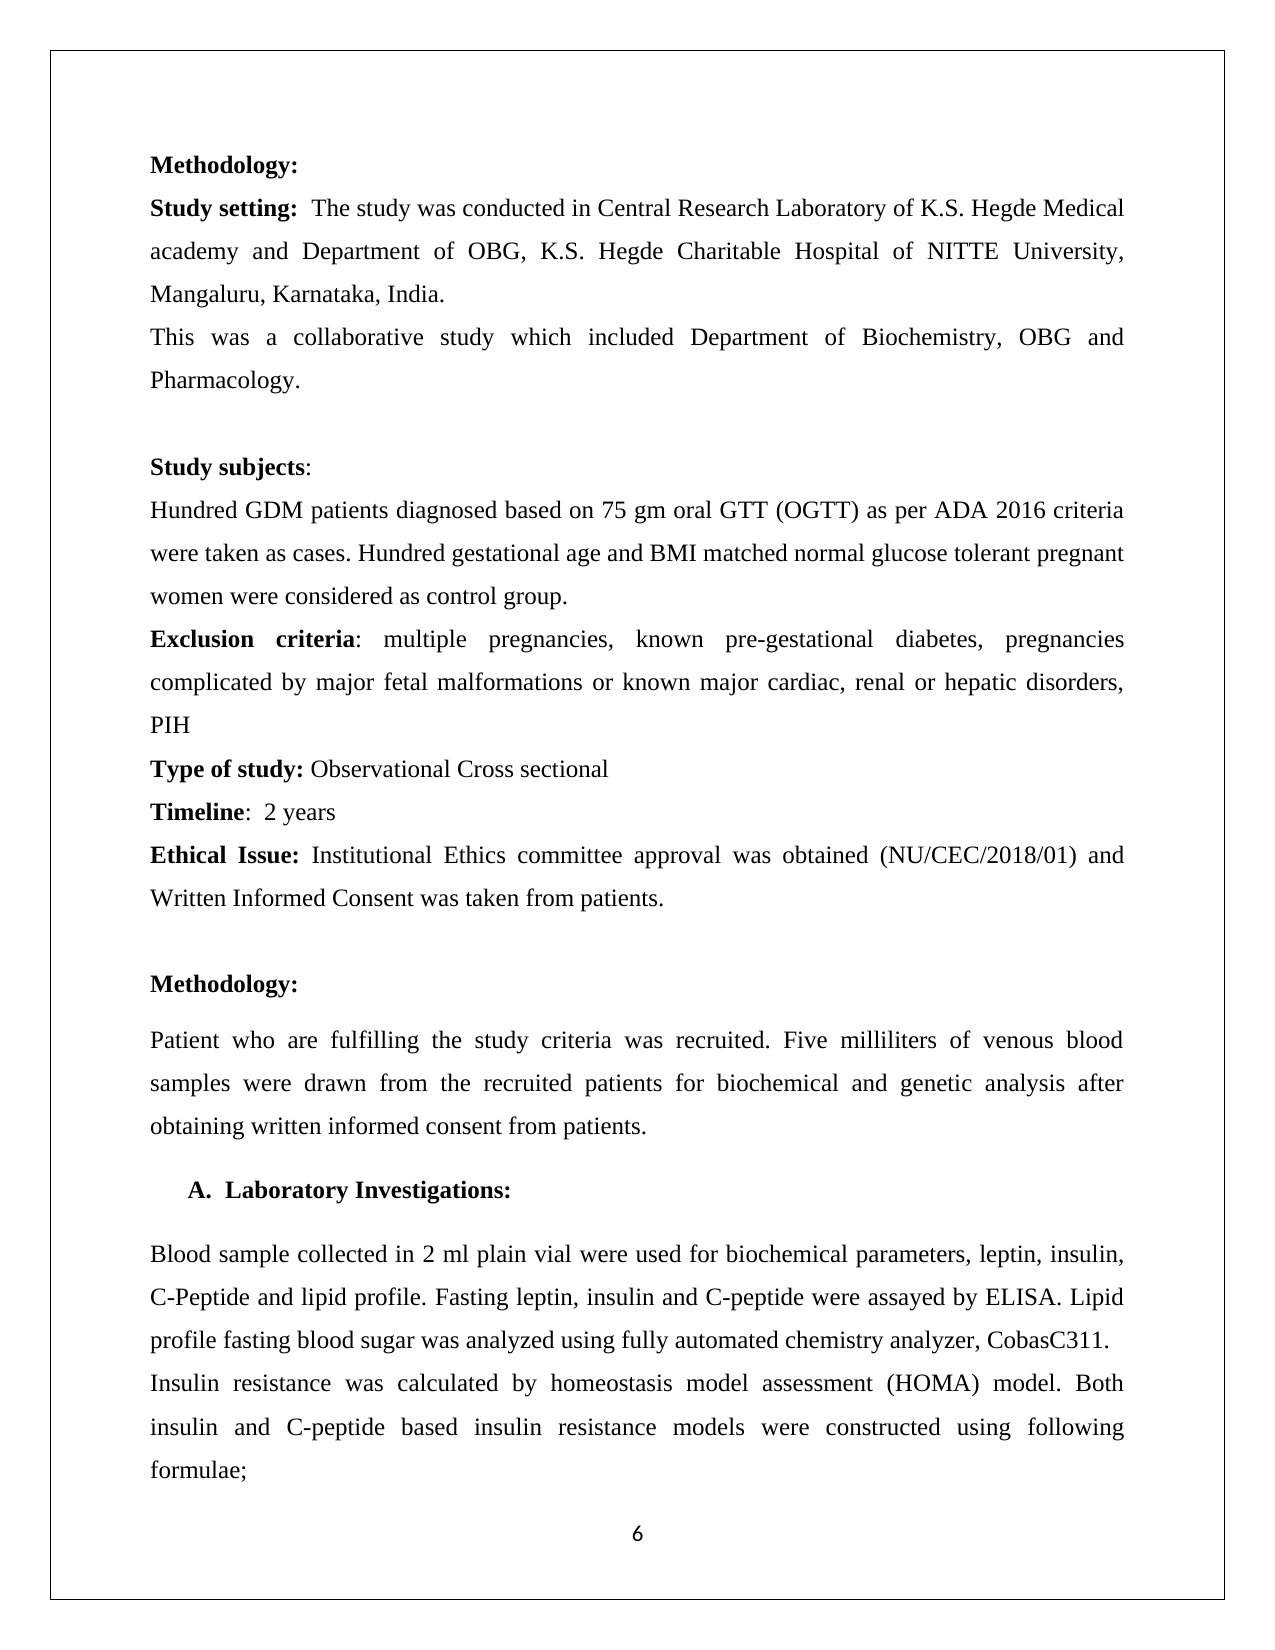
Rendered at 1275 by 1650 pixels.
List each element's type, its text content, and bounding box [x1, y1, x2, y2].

text Ethical Issue: Institutional Ethics committee approval was obtained (NU/CEC/2018/01) and Written Informed Consent was taken from patients. [150, 840, 1125, 912]
text Hundred GDM patients diagnosed based on 75 gm oral GTT (OGTT) as per ADA 2016 criteria were taken as cases. Hundred gestational age and BMI matched normal glucose tolerant pregnant women were considered as control group. [150, 495, 1125, 610]
text Insulin resistance was calculated by homeostasis model assessment (HOMA) model. Both insulin and C-peptide based insulin resistance models were constructed using following formulae; [150, 1368, 1125, 1483]
text Methodology: [150, 969, 1125, 998]
text Exclusion criteria: multiple pregnancies, known pre-gestational diabetes, pregnancies complicated by major fetal malformations or known major cardiac, renal or hepatic disorders, PIH [150, 624, 1125, 739]
list Laboratory Investigations: [187, 1175, 1125, 1204]
text Patient who are fulfilling the study criteria was recruited. Five milliliters of venous blood samples were drawn from the recruited patients for biochemical and genetic analysis after obtaining written informed consent from patients. [150, 1025, 1125, 1140]
text Blood sample collected in 2 ml plain vial were used for biochemical parameters, leptin, insulin, C-Peptide and lipid profile. Fasting leptin, insulin and C-peptide were assayed by ELISA. Lipid profile fasting blood sugar was analyzed using fully automated chemistry analyzer, CobasC311. [150, 1239, 1125, 1354]
text Type of study: Observational Cross sectional [150, 754, 1125, 782]
text Study setting: The study was conducted in Central Research Laboratory of K.S. Hegde Medical academy and Department of OBG, K.S. Hegde Charitable Hospital of NITTE University, Mangaluru, Karnataka, India. [150, 193, 1125, 308]
text Study subjects: [150, 452, 1125, 481]
text Timeline: 2 years [150, 797, 1125, 826]
text Methodology: [150, 150, 1125, 179]
text This was a collaborative study which included Department of Biochemistry, OBG and Pharmacology. [150, 322, 1125, 394]
